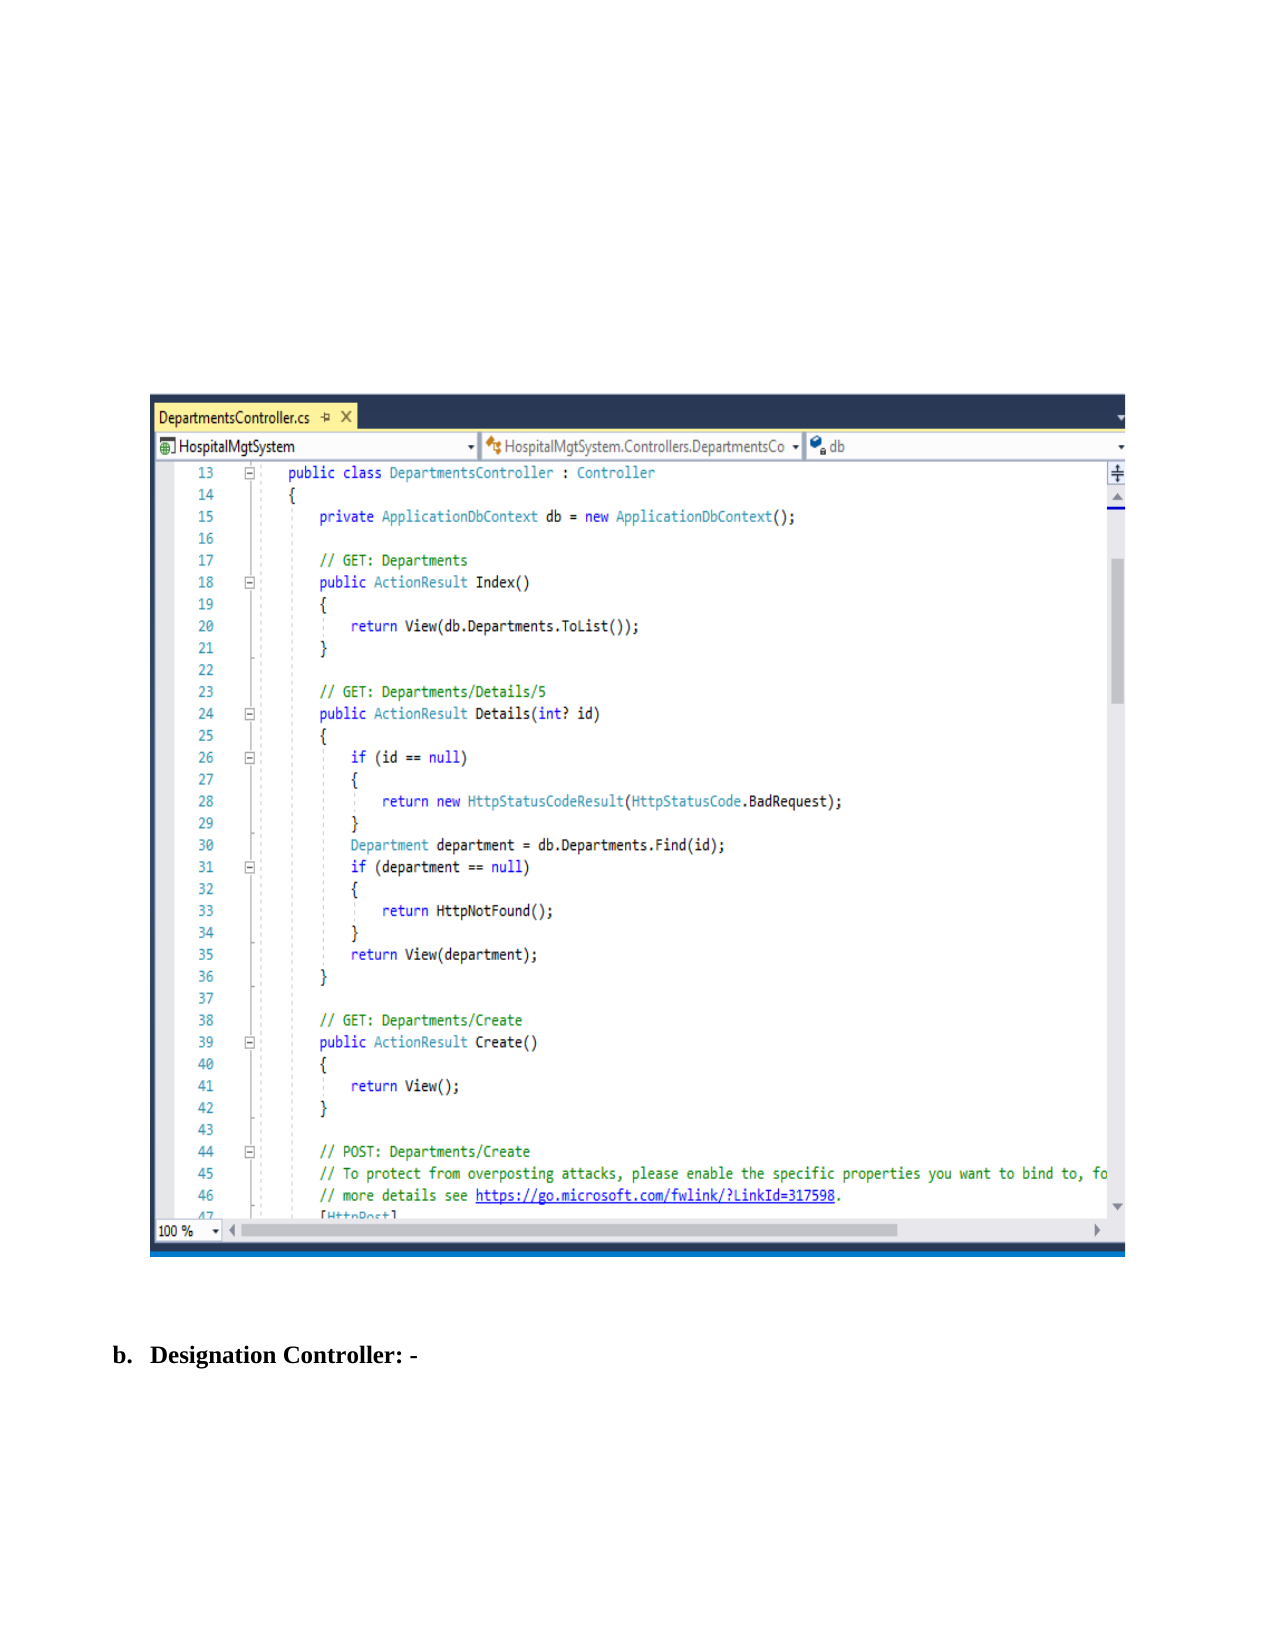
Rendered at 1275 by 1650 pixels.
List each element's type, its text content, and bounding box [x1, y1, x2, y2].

list Designation Controller: - [112, 1340, 1125, 1369]
picture [150, 393, 1125, 1257]
